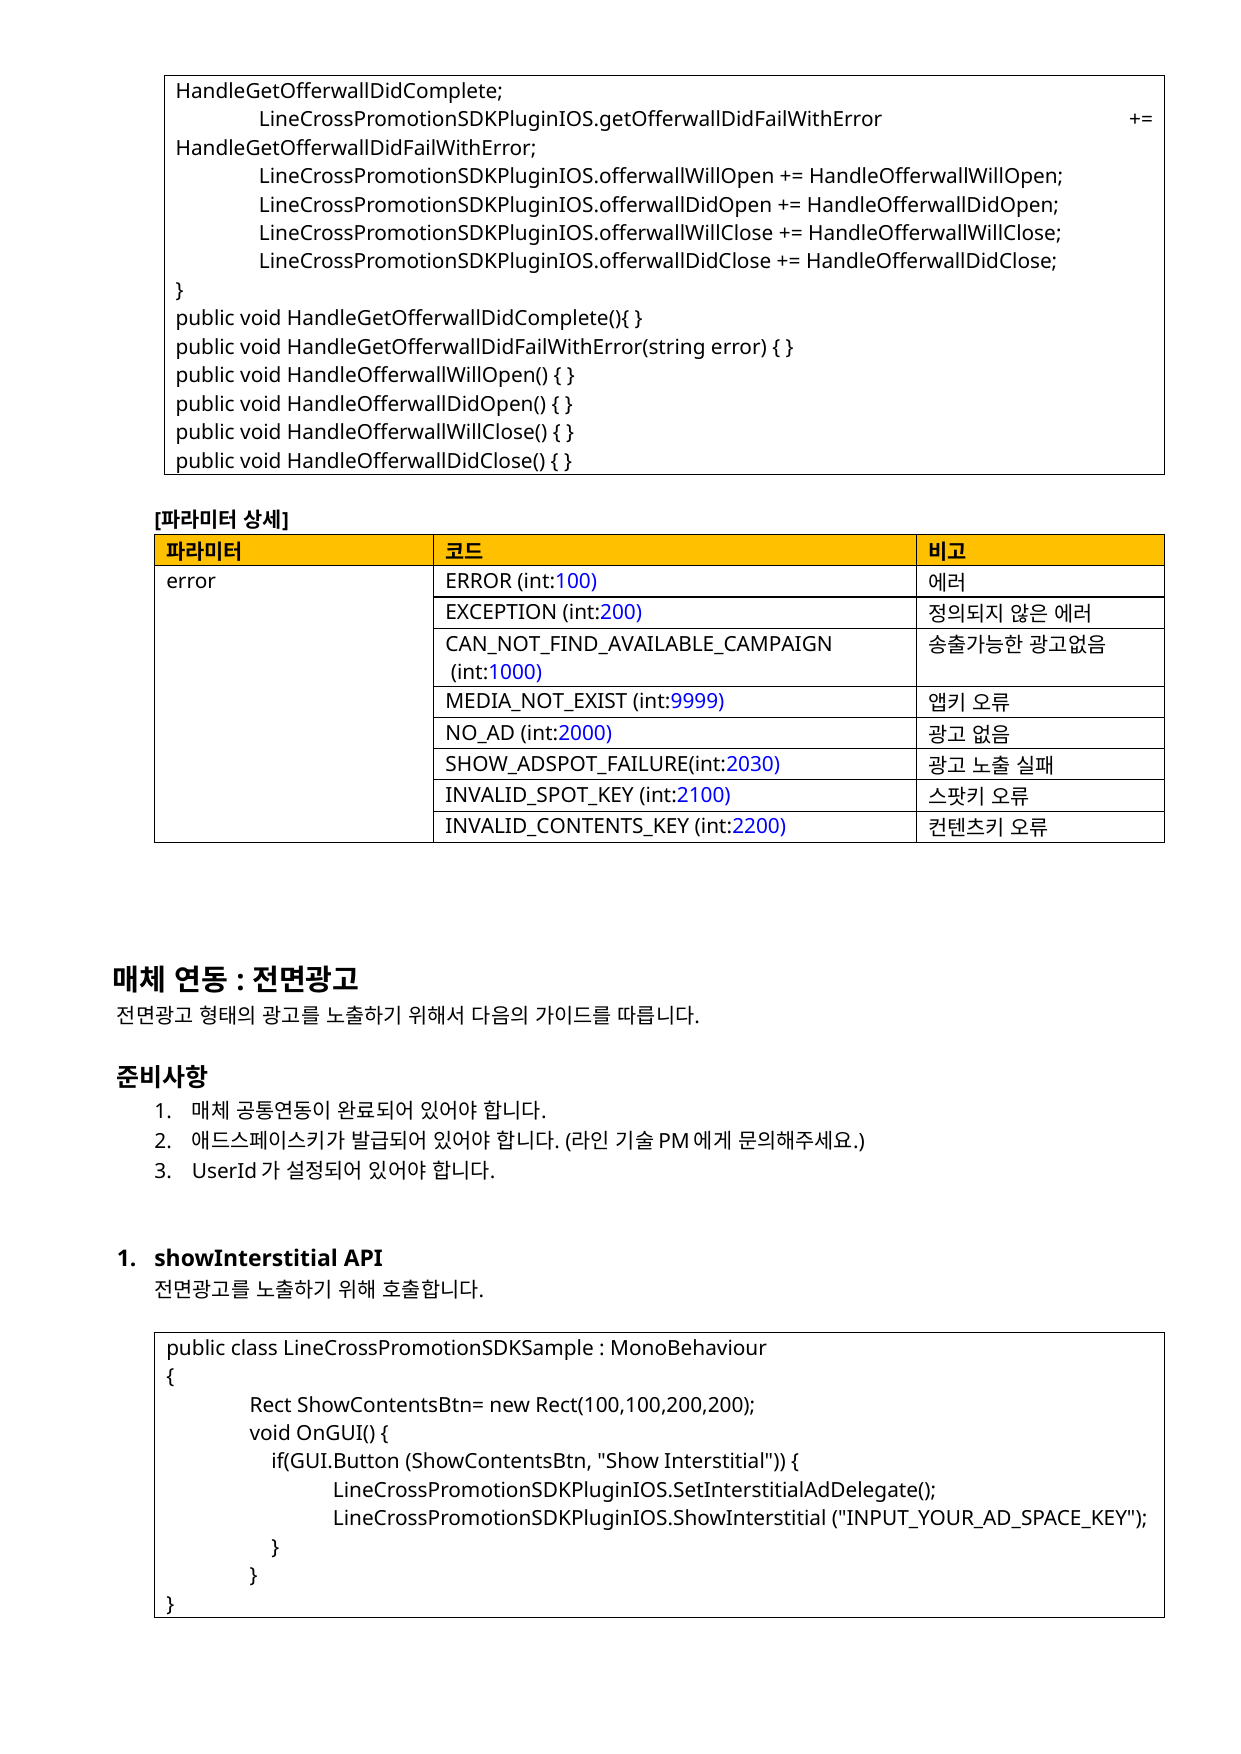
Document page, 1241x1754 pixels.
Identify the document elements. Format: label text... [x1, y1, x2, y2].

table_cell 광고 노출 실패 [917, 749, 1164, 779]
text 전면광고 형태의 광고를 노출하기 위해서 다음의 가이드를 따릅니다. [117, 999, 1165, 1029]
table_header public class LineCrossPromotionSDKSample : MonoBehaviour { Rect ShowContentsBtn= new Rect(100,100,200,200); void OnGUI() { if(GUI.Button (ShowContentsBtn, "Show Interstitial")) { LineCrossPromotionSDKPluginIOS.SetInterstitialAdDelegate(); LineCrossPromotionSDKPluginIOS.ShowInterstitial ("INPUT_YOUR_AD_SPACE_KEY"); } } } [155, 1333, 1164, 1617]
text 매체 연동 : 전면광고 [112, 957, 1165, 999]
table_header 코드 [434, 535, 916, 565]
table_cell ERROR (int:100) [434, 566, 916, 596]
list 매체 공통연동이 완료되어 있어야 합니다. [154, 1094, 1165, 1124]
table_cell 앱키 오류 [917, 687, 1164, 717]
table_cell SHOW_ADSPOT_FAILURE(int:2030) [434, 749, 916, 779]
list 애드스페이스키가 발급되어 있어야 합니다. (라인 기술PM에게 문의해주세요.) [154, 1124, 1165, 1155]
text 준비사항 [117, 1058, 1165, 1094]
table_cell NO_AD (int:2000) [434, 718, 916, 748]
text 전면광고를 노출하기 위해 호출합니다. [154, 1273, 1165, 1303]
table_cell EXCEPTION (int:200) [434, 598, 916, 628]
table_cell 송출가능한 광고없음 [917, 629, 1164, 686]
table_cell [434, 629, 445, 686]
table_cell 스팟키 오류 [917, 780, 1164, 811]
table_cell 컨텐츠키 오류 [917, 812, 1164, 842]
table_cell INVALID_CONTENTS_KEY (int:2200) [434, 812, 916, 842]
table_header 파라미터 [155, 535, 433, 565]
text [파라미터 상세] [154, 504, 1165, 534]
table_cell error [155, 566, 433, 842]
table_cell INVALID_SPOT_KEY (int:2100) [434, 780, 916, 811]
table_header 비고 [917, 535, 1164, 565]
list UserId가 설정되어 있어야 합니다. [154, 1155, 1165, 1185]
table_cell 정의되지 않은 에러 [917, 598, 1164, 628]
table_cell 광고 없음 [917, 718, 1164, 748]
list showInterstitial API [117, 1242, 1165, 1273]
table_cell 에러 [917, 566, 1164, 596]
table_cell MEDIA_NOT_EXIST (int:9999) [434, 687, 916, 717]
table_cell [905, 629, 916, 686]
